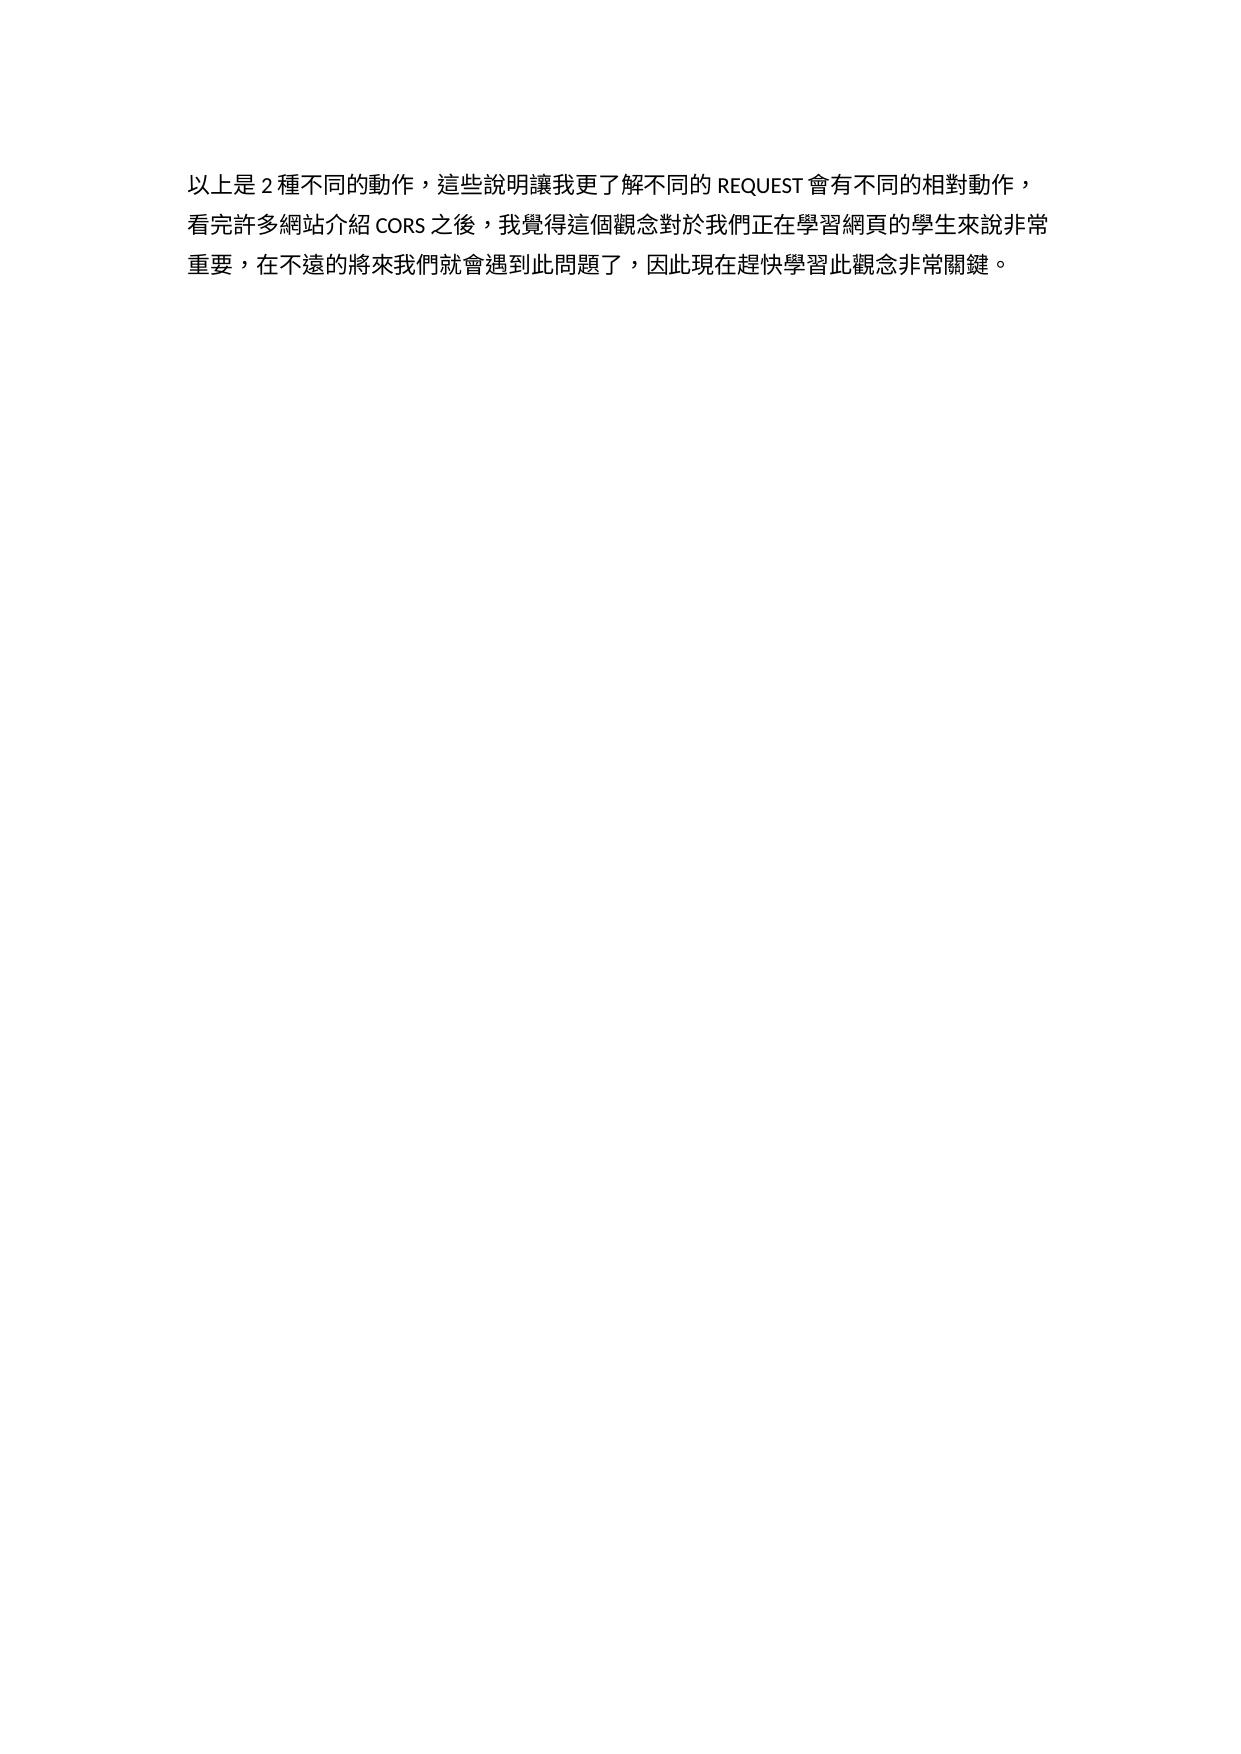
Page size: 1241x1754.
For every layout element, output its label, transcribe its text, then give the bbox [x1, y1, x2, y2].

text 以上是2種不同的動作，這些說明讓我更了解不同的REQUEST會有不同的相對動作，看完許多網站介紹CORS之後，我覺得這個觀念對於我們正在學習網頁的學生來說非常重要，在不遠的將來我們就會遇到此問題了，因此現在趕快學習此觀念非常關鍵。 [187, 164, 1053, 283]
